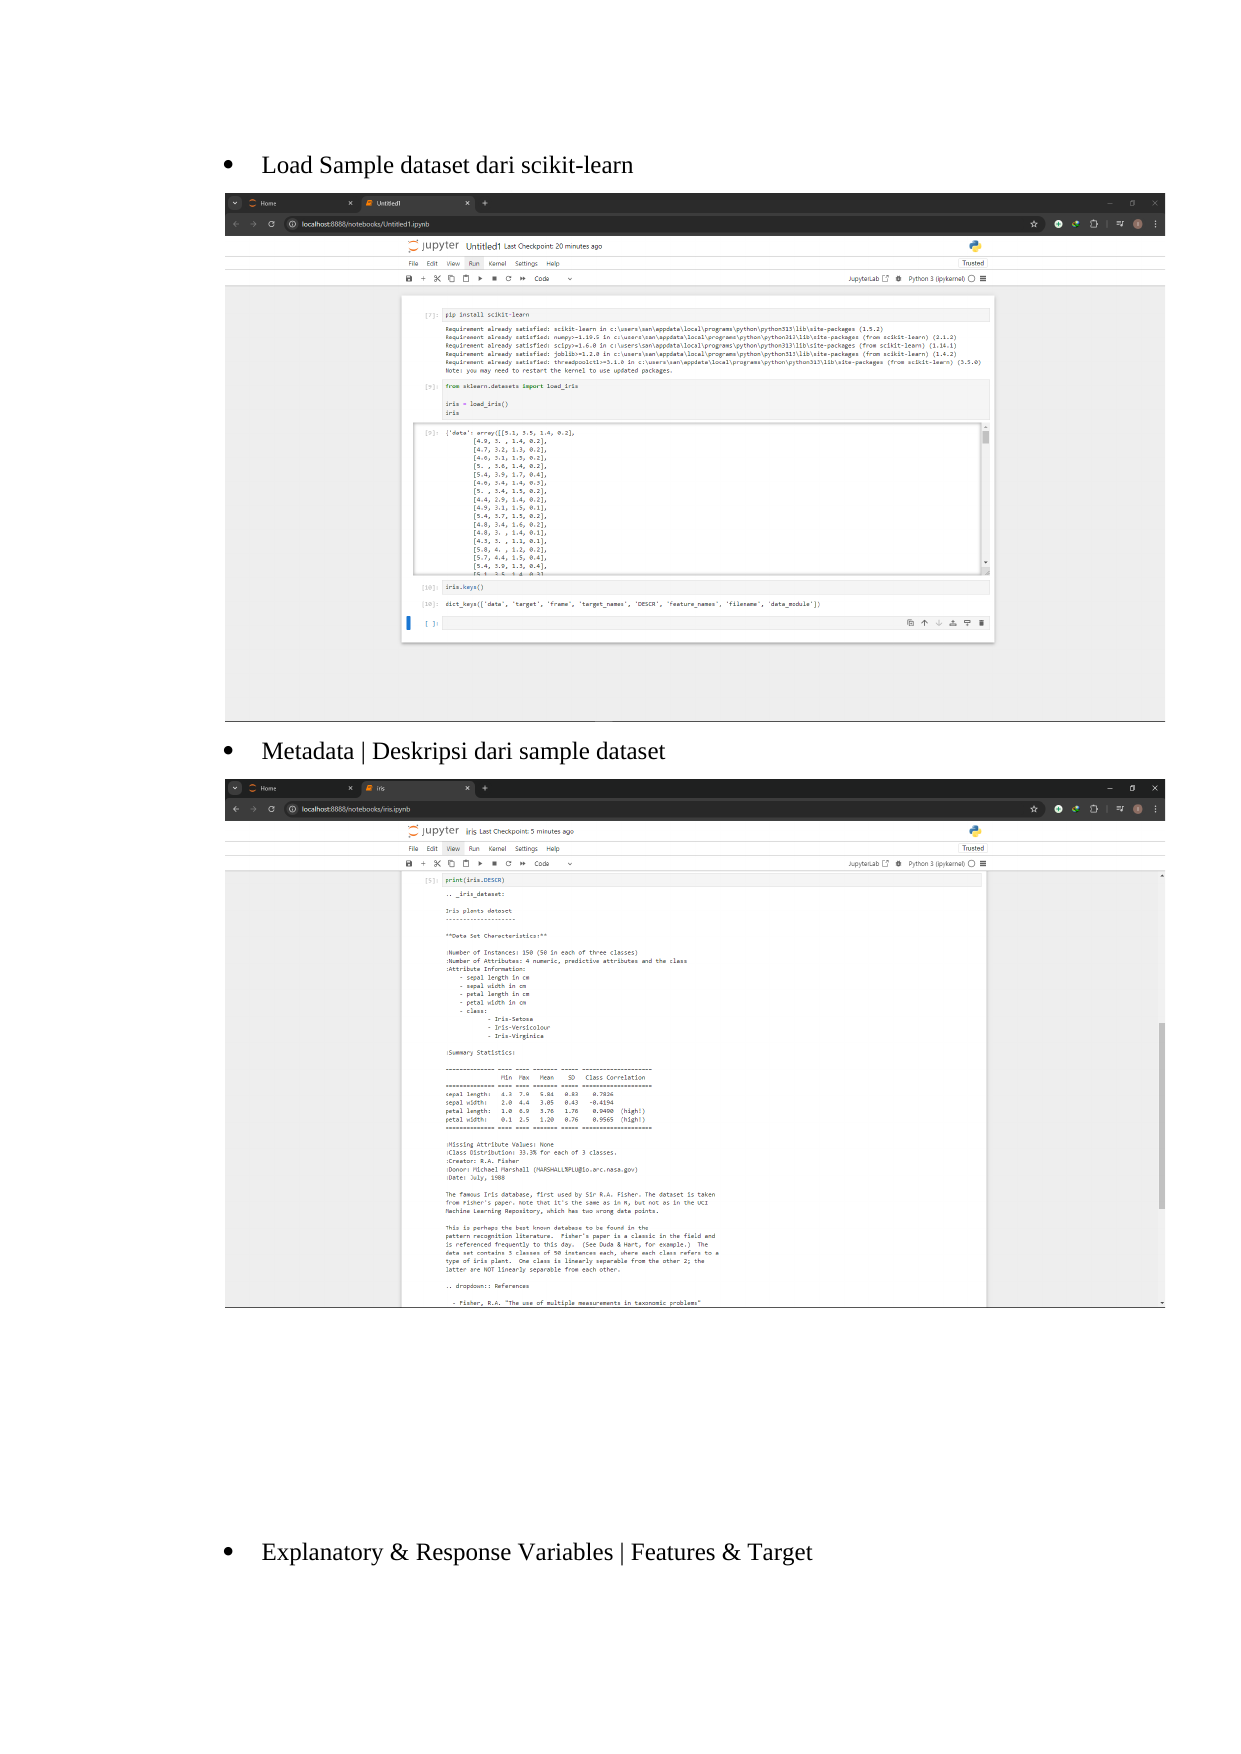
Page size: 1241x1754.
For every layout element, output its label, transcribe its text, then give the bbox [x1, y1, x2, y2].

list Explanatory & Response Variables | Features & Target [224, 1537, 1090, 1566]
list Load Sample dataset dari scikit-learn [224, 150, 1090, 179]
picture [225, 779, 1166, 1308]
picture [225, 193, 1166, 722]
list Metadata | Deskripsi dari sample dataset [224, 736, 1090, 765]
